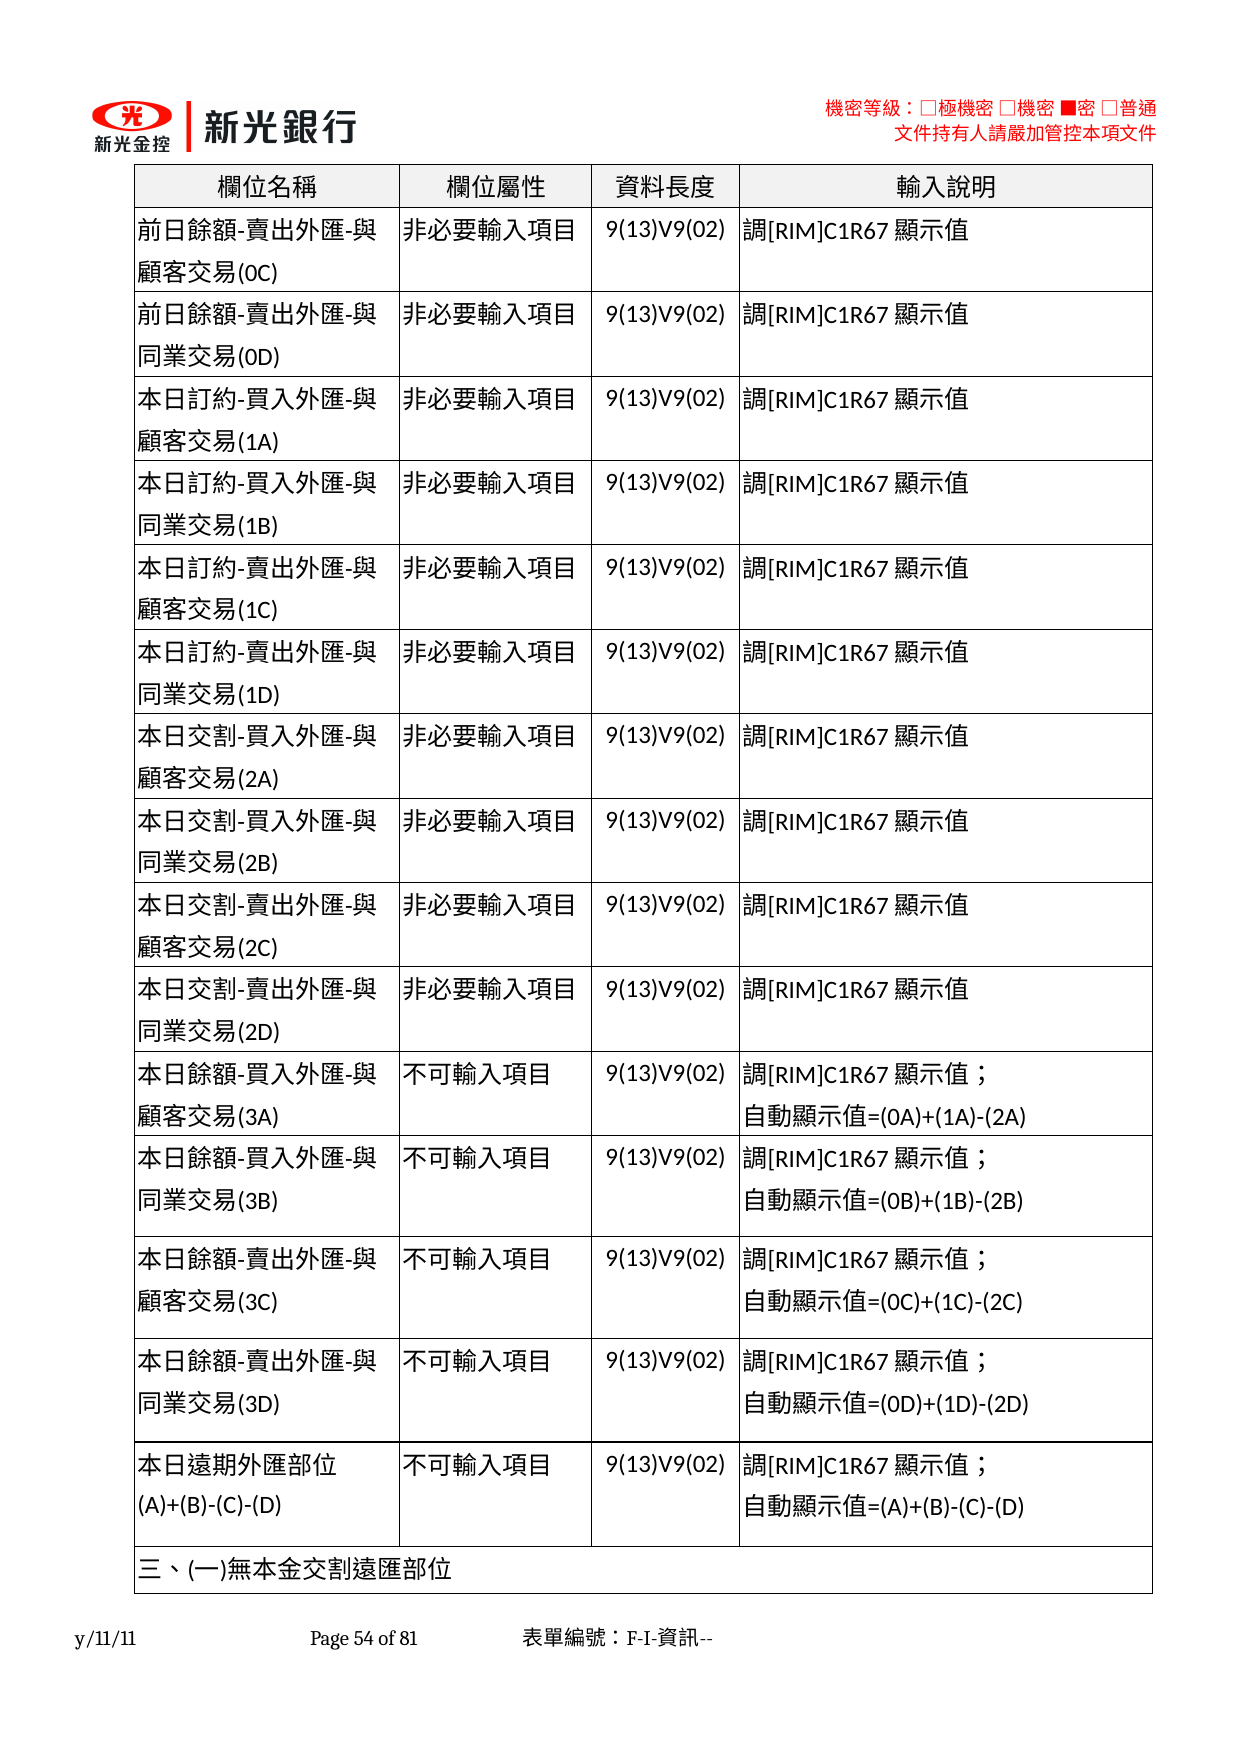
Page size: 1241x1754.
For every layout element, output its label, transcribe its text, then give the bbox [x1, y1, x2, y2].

table_cell 9(13)V9(02) [592, 630, 739, 713]
table_cell 9(13)V9(02) [592, 714, 739, 797]
table_cell 本日交割-買入外匯-與顧客交易(2A) [135, 714, 399, 797]
table_cell 非必要輸入項目 [400, 377, 591, 460]
table_cell 9(13)V9(02) [592, 1443, 739, 1546]
table_cell 本日餘額-賣出外匯-與顧客交易(3C) [135, 1237, 399, 1338]
table_cell 9(13)V9(02) [592, 1339, 739, 1441]
table_cell 9(13)V9(02) [592, 1237, 739, 1338]
table_cell 調[RIM]C1R67顯示值； 自動顯示值=(A)+(B)-(C)-(D) [740, 1443, 1152, 1546]
table_cell 調[RIM]C1R67顯示值 [740, 883, 1152, 966]
table_cell 調[RIM]C1R67顯示值 [740, 377, 1152, 460]
table_cell 9(13)V9(02) [592, 1136, 739, 1236]
table_cell 9(13)V9(02) [592, 967, 739, 1051]
table_cell 非必要輸入項目 [400, 292, 591, 376]
table_cell 本日餘額-買入外匯-與同業交易(3B) [135, 1136, 399, 1236]
table_cell 調[RIM]C1R67顯示值； 自動顯示值=(0D)+(1D)-(2D) [740, 1339, 1152, 1441]
table_cell 調[RIM]C1R67顯示值 [740, 967, 1152, 1051]
table_cell 9(13)V9(02) [592, 545, 739, 629]
table_cell 不可輸入項目 [400, 1237, 591, 1338]
table_cell 本日餘額-買入外匯-與顧客交易(3A) [135, 1052, 399, 1135]
table_cell 非必要輸入項目 [400, 799, 591, 882]
table_header 輸入說明 [740, 165, 1152, 207]
table_cell 不可輸入項目 [400, 1136, 591, 1236]
table_cell 前日餘額-賣出外匯-與顧客交易(0C) [135, 208, 399, 291]
table_cell 調[RIM]C1R67顯示值 [740, 208, 1152, 291]
table_cell 非必要輸入項目 [400, 883, 591, 966]
table_cell 本日訂約-賣出外匯-與同業交易(1D) [135, 630, 399, 713]
table_cell 不可輸入項目 [400, 1052, 591, 1135]
table_cell 非必要輸入項目 [400, 967, 591, 1051]
table_cell 非必要輸入項目 [400, 545, 591, 629]
table_cell 非必要輸入項目 [400, 208, 591, 291]
table_cell 三、(一)無本金交割遠匯部位 [135, 1547, 1152, 1593]
table_cell 非必要輸入項目 [400, 461, 591, 544]
table_cell 調[RIM]C1R67顯示值 [740, 630, 1152, 713]
table_cell 不可輸入項目 [400, 1339, 591, 1441]
table_cell 本日訂約-買入外匯-與同業交易(1B) [135, 461, 399, 544]
picture [92, 101, 356, 152]
table_cell 不可輸入項目 [400, 1443, 591, 1546]
table_cell 調[RIM]C1R67顯示值； 自動顯示值=(0C)+(1C)-(2C) [740, 1237, 1152, 1338]
table_cell 調[RIM]C1R67顯示值 [740, 461, 1152, 544]
table_cell 調[RIM]C1R67顯示值； 自動顯示值=(0A)+(1A)-(2A) [740, 1052, 1152, 1135]
table_header 欄位名稱 [135, 165, 399, 207]
table_cell 本日交割-賣出外匯-與同業交易(2D) [135, 967, 399, 1051]
table_cell 非必要輸入項目 [400, 714, 591, 797]
table_cell 9(13)V9(02) [592, 461, 739, 544]
table_header 欄位屬性 [400, 165, 591, 207]
table_cell 非必要輸入項目 [400, 630, 591, 713]
table_cell 本日交割-買入外匯-與同業交易(2B) [135, 799, 399, 882]
table_cell 本日訂約-買入外匯-與顧客交易(1A) [135, 377, 399, 460]
table_header 資料長度 [592, 165, 739, 207]
table_cell 前日餘額-賣出外匯-與同業交易(0D) [135, 292, 399, 376]
table_cell 9(13)V9(02) [592, 883, 739, 966]
table_cell 調[RIM]C1R67顯示值 [740, 799, 1152, 882]
table_cell 調[RIM]C1R67顯示值 [740, 292, 1152, 376]
table_cell 調[RIM]C1R67顯示值； 自動顯示值=(0B)+(1B)-(2B) [740, 1136, 1152, 1236]
table_cell 本日交割-賣出外匯-與顧客交易(2C) [135, 883, 399, 966]
table_cell 9(13)V9(02) [592, 292, 739, 376]
table_cell 調[RIM]C1R67顯示值 [740, 545, 1152, 629]
table_cell 本日遠期外匯部位 (A)+(B)-(C)-(D) [135, 1443, 399, 1546]
table_cell 9(13)V9(02) [592, 799, 739, 882]
table_cell 本日訂約-賣出外匯-與顧客交易(1C) [135, 545, 399, 629]
table_cell 9(13)V9(02) [592, 377, 739, 460]
table_cell 調[RIM]C1R67顯示值 [740, 714, 1152, 797]
table_cell 9(13)V9(02) [592, 208, 739, 291]
table_cell 9(13)V9(02) [592, 1052, 739, 1135]
table_cell 本日餘額-賣出外匯-與同業交易(3D) [135, 1339, 399, 1441]
